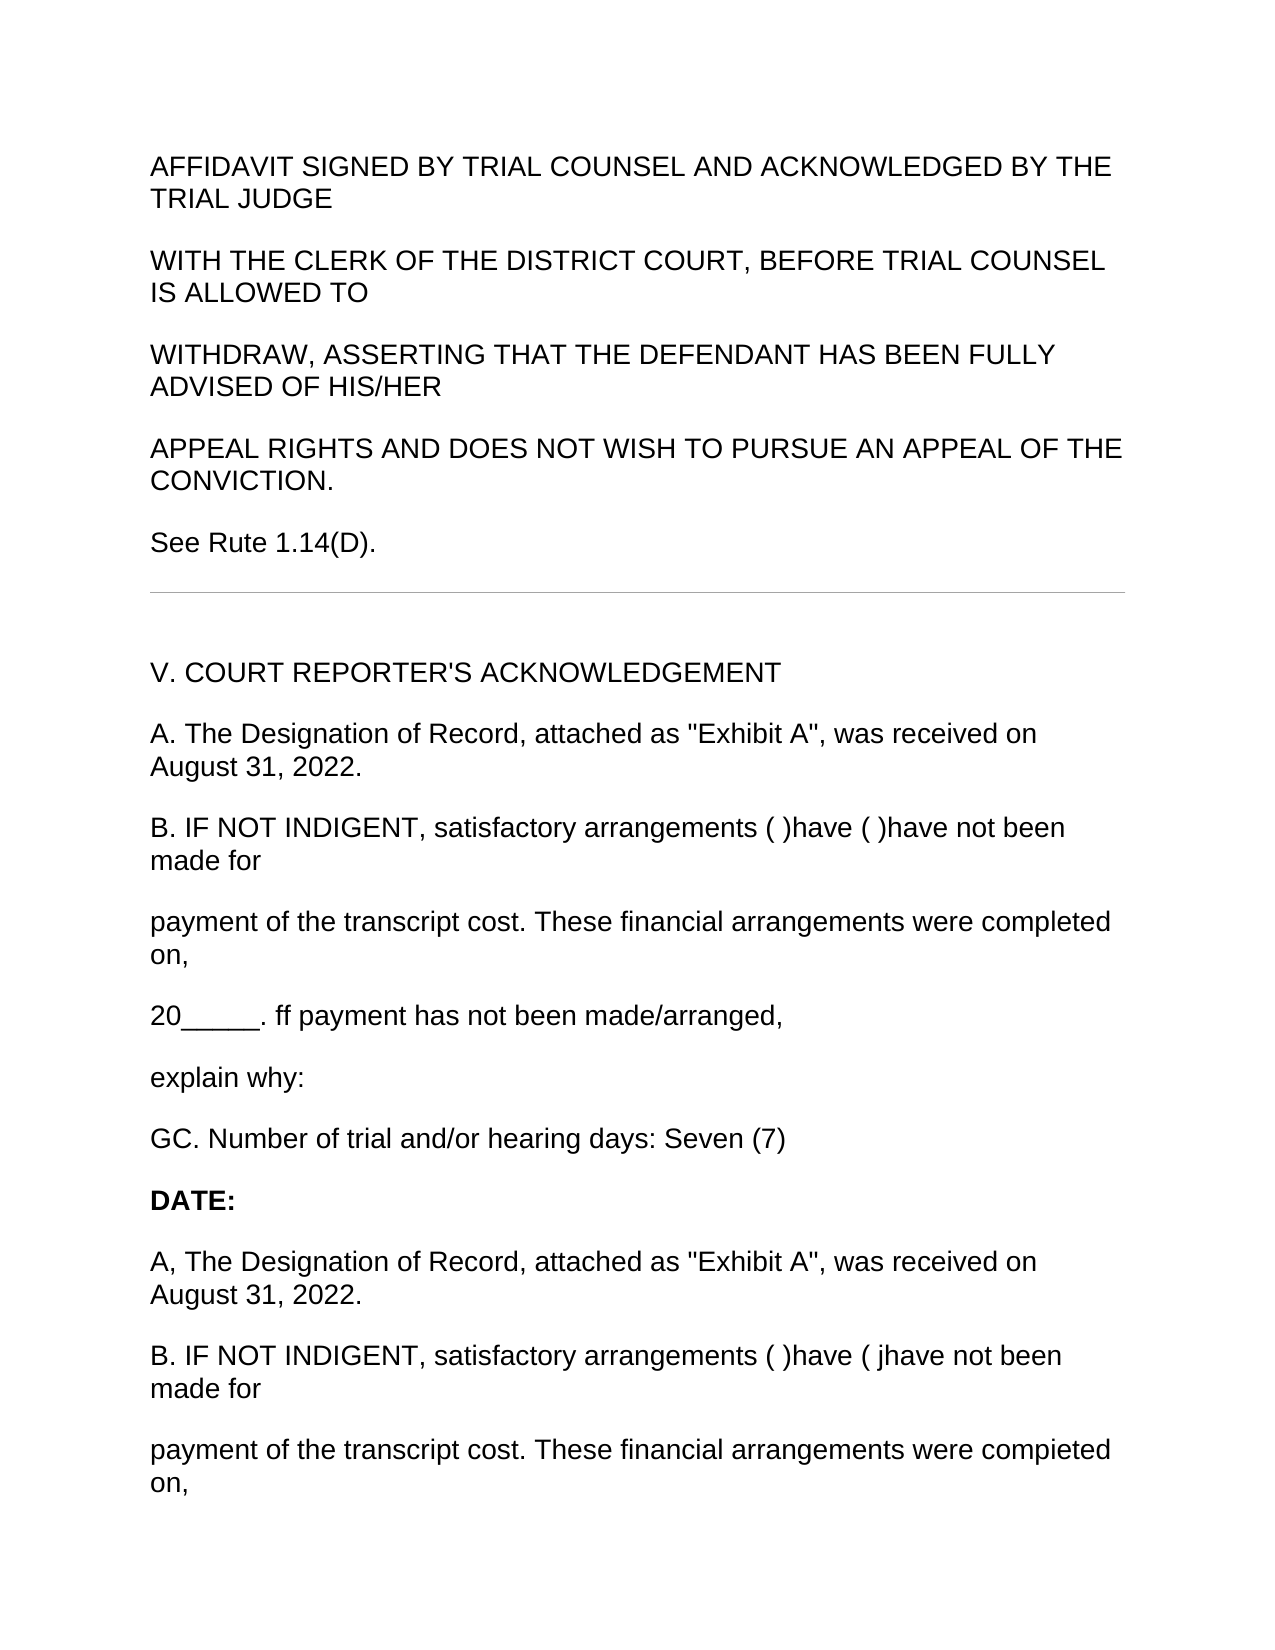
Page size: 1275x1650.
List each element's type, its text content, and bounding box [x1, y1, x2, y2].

text B. IF NOT INDIGENT, satisfactory arrangements ( )have ( jhave not been made for [150, 1339, 1125, 1404]
text DATE: [150, 1184, 1125, 1216]
text GC. Number of trial and/or hearing days: Seven (7) [150, 1122, 1125, 1155]
text B. IF NOT INDIGENT, satisfactory arrangements ( )have ( )have not been made for [150, 811, 1125, 876]
text WITHDRAW, ASSERTING THAT THE DEFENDANT HAS BEEN FULLY ADVISED OF HIS/HER [150, 338, 1125, 403]
text V. COURT REPORTER'S ACKNOWLEDGEMENT [150, 656, 1125, 688]
text APPEAL RIGHTS AND DOES NOT WISH TO PURSUE AN APPEAL OF THE CONVICTION. [150, 432, 1125, 497]
text AFFIDAVIT SIGNED BY TRIAL COUNSEL AND ACKNOWLEDGED BY THE TRIAL JUDGE [150, 150, 1125, 215]
text explain why: [150, 1061, 1125, 1093]
text See Rute 1.14(D). [150, 526, 1125, 558]
text payment of the transcript cost. These financial arrangements were completed on, [150, 905, 1125, 970]
text payment of the transcript cost. These financial arrangements were compieted on, [150, 1433, 1125, 1498]
text WITH THE CLERK OF THE DISTRICT COURT, BEFORE TRIAL COUNSEL IS ALLOWED TO [150, 244, 1125, 309]
text A. The Designation of Record, attached as "Exhibit A", was received on August 31, 2022. [150, 717, 1125, 782]
text 20_____. ff payment has not been made/arranged, [150, 999, 1125, 1032]
text A, The Designation of Record, attached as "Exhibit A", was received on August 31, 2022. [150, 1245, 1125, 1310]
